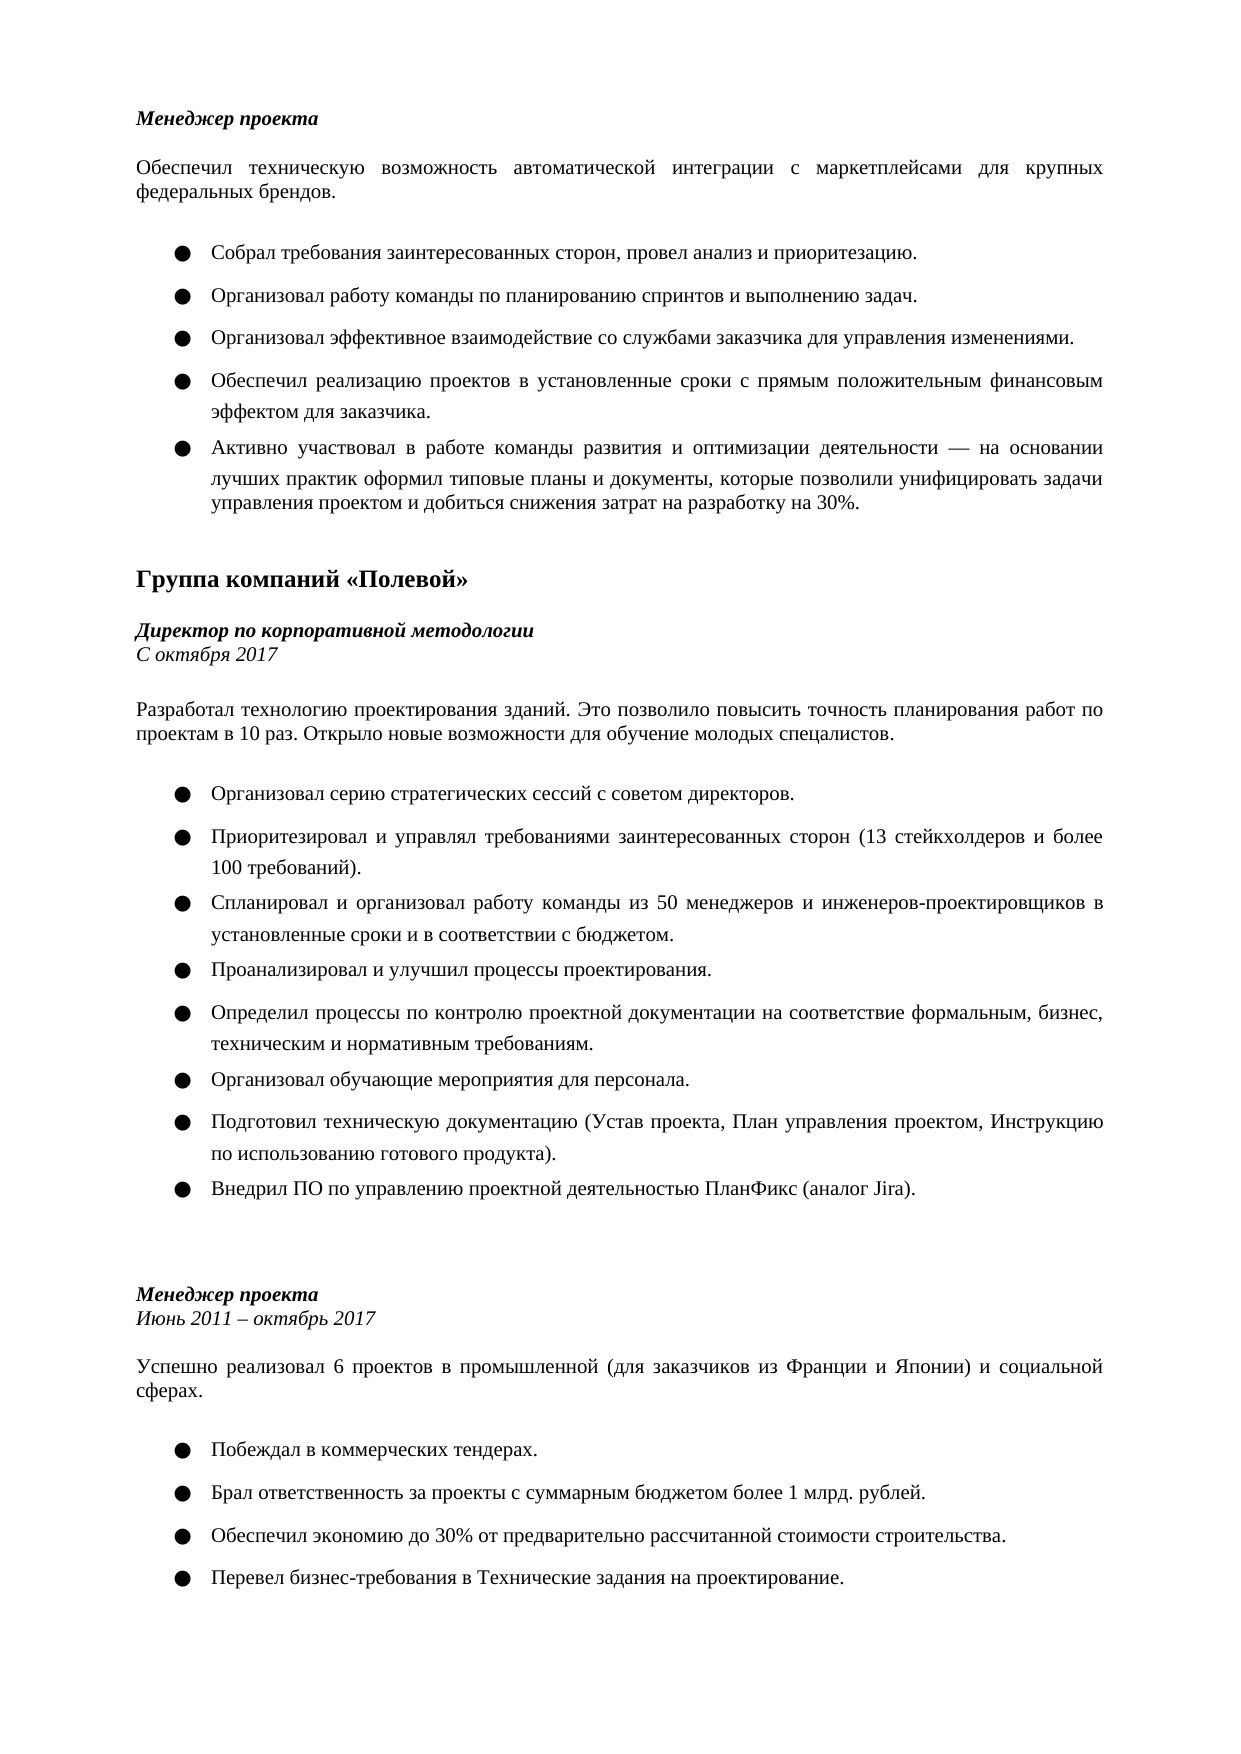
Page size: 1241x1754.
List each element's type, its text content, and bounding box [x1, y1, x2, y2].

text Менеджер проекта [136, 106, 1104, 130]
text Разработал технологию проектирования зданий. Это позволило повысить точность планирования работ по проектам в 10 раз. Открыло новые возможности для обучение молодых спецалистов. [136, 697, 1104, 745]
list Побеждал в коммерческих тендерах. [173, 1426, 1104, 1468]
text С октября 2017 [136, 642, 1104, 666]
text Директор по корпоративной методологии [136, 618, 1104, 642]
list Обеспечил реализацию проектов в установленные сроки с прямым положительным финансовым эффектом для заказчика. [173, 357, 1104, 423]
list Организовал серию стратегических сессий с советом директоров. [173, 769, 1104, 812]
text Менеджер проекта [136, 1281, 1104, 1306]
list Организовал обучающие мероприятия для персонала. [173, 1055, 1104, 1098]
list Брал ответственность за проекты с суммарным бюджетом более 1 млрд. рублей. [173, 1468, 1104, 1511]
text Обеспечил техническую возможность автоматической интеграции с маркетплейсами для крупных федеральных брендов. [136, 155, 1104, 203]
list Организовал работу команды по планированию спринтов и выполнению задач. [173, 271, 1104, 314]
list Спланировал и организовал работу команды из 50 менеджеров и инженеров-проектировщиков в установленные сроки и в соответствии с бюджетом. [173, 879, 1104, 946]
list Перевел бизнес-требования в Технические задания на проектирование. [173, 1554, 1104, 1597]
list Обеспечил экономию до 30% от предварительно рассчитанной стоимости строительства. [173, 1511, 1104, 1554]
list Приоритезировал и управлял требованиями заинтересованных сторон (13 стейкхолдеров и более 100 требований). [173, 812, 1104, 879]
list Собрал требования заинтересованных сторон, провел анализ и приоритезацию. [173, 228, 1104, 271]
list Определил процессы по контролю проектной документации на соответствие формальным, бизнес, техническим и нормативным требованиям. [173, 988, 1104, 1055]
text Группа компаний «Полевой» [136, 564, 1104, 593]
text Июнь 2011 – октябрь 2017 [136, 1306, 1104, 1329]
list Подготовил техническую документацию (Устав проекта, План управления проектом, Инструкцию по использованию готового продукта). [173, 1098, 1104, 1165]
list Организовал эффективное взаимодействие со службами заказчика для управления изменениями. [173, 314, 1104, 357]
text Успешно реализовал 6 проектов в промышленной (для заказчиков из Франции и Японии) и социальной сферах. [136, 1354, 1104, 1402]
list Проанализировал и улучшил процессы проектирования. [173, 946, 1104, 988]
list Внедрил ПО по управлению проектной деятельностью ПланФикс (аналог Jira). [173, 1165, 1104, 1207]
list Активно участвовал в работе команды развития и оптимизации деятельности — на основании лучших практик оформил типовые планы и документы, которые позволили унифицировать задачи управления проектом и добиться снижения затрат на разработку на 30%. [173, 423, 1104, 514]
